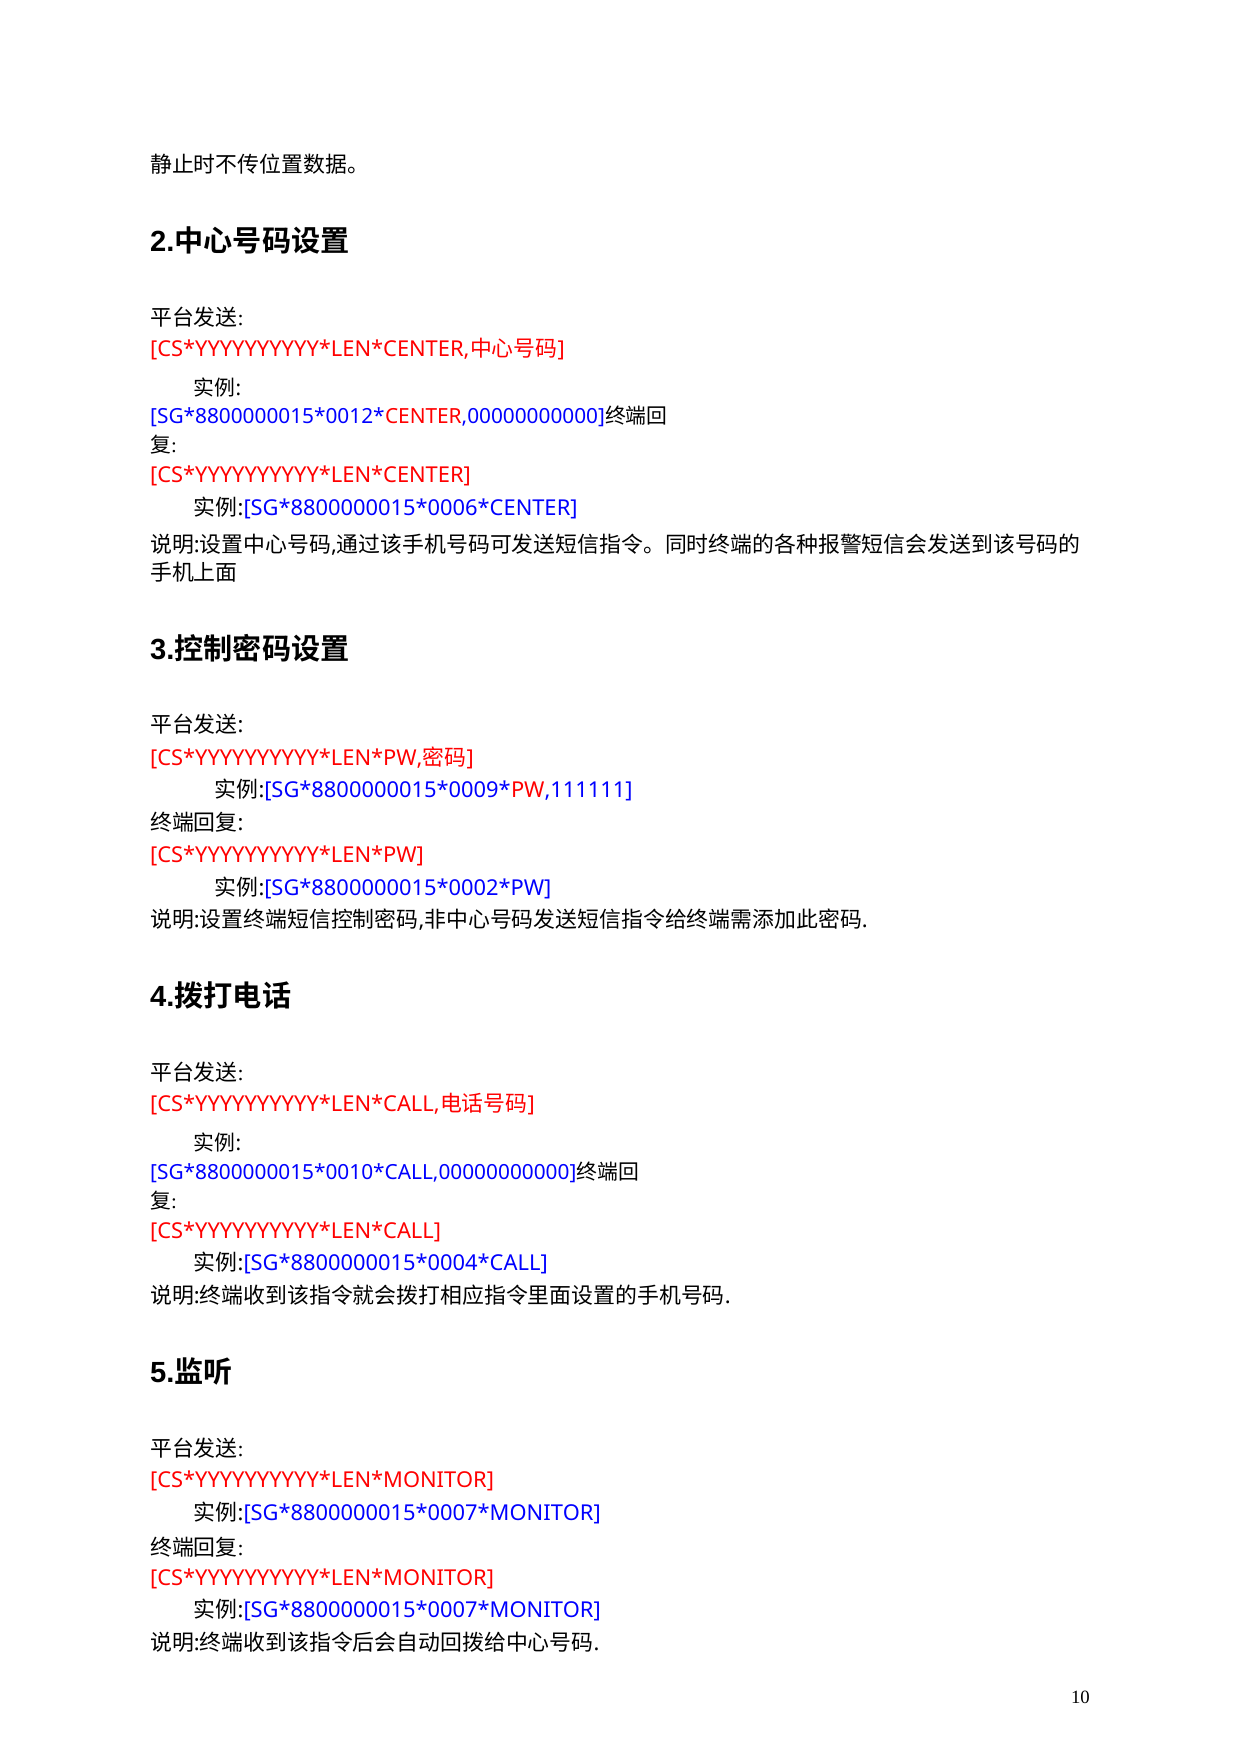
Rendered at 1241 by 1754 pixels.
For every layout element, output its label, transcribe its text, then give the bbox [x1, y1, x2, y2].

text [CS*YYYYYYYYYY*LEN*PW] [150, 842, 1090, 867]
text 平台发送: [150, 712, 1090, 737]
text 平台发送: [150, 1059, 1090, 1086]
text 实例:[SG*8800000015*0004*CALL] [194, 1251, 1090, 1276]
text [CS*YYYYYYYYYY*LEN*MONITOR] [150, 1565, 1090, 1590]
text 实例:[SG*8800000015*0012*CENTER,00000000000]终端回复: [150, 372, 675, 459]
text 3.控制密码设置 [150, 631, 1090, 667]
text [CS*YYYYYYYYYY*LEN*CENTER,中心号码] [150, 336, 1090, 361]
text [CS*YYYYYYYYYY*LEN*MONITOR] [150, 1467, 1090, 1492]
text [CS*YYYYYYYYYY*LEN*PW,密码] [150, 745, 1090, 770]
text 4.拨打电话 [150, 978, 1090, 1013]
text 静止时不传位置数据。 [150, 152, 1090, 177]
text 说明:设置中心号码,通过该手机号码可发送短信指令。同时终端的各种报警短信会发送到该号码的手机上面 [150, 531, 1089, 585]
text 实例:[SG*8800000015*0009*PW,111111] [214, 777, 1090, 802]
text 平台发送: [150, 304, 1090, 331]
text 说明:终端收到该指令就会拨打相应指令里面设置的手机号码. [150, 1283, 1090, 1308]
text 实例:[SG*8800000015*0010*CALL,00000000000]终端回复: [150, 1127, 654, 1214]
text [CS*YYYYYYYYYY*LEN*CALL] [150, 1218, 1090, 1243]
text 说明:设置终端短信控制密码,非中心号码发送短信指令给终端需添加此密码. [150, 907, 1090, 932]
text 终端回复: [150, 810, 1090, 835]
text [CS*YYYYYYYYYY*LEN*CALL,电话号码] [150, 1092, 1090, 1117]
text 说明:终端收到该指令后会自动回拨给中心号码. [150, 1630, 1090, 1655]
text 10 [1071, 1686, 1090, 1708]
text 5.监听 [150, 1354, 1090, 1389]
text 实例:[SG*8800000015*0007*MONITOR] [194, 1500, 1090, 1525]
text 实例:[SG*8800000015*0002*PW] [214, 875, 1090, 900]
text 终端回复: [150, 1534, 1090, 1561]
text 实例:[SG*8800000015*0006*CENTER] [194, 495, 1090, 520]
text 2.中心号码设置 [150, 223, 1090, 258]
text [CS*YYYYYYYYYY*LEN*CENTER] [150, 463, 1090, 488]
text 实例:[SG*8800000015*0007*MONITOR] [194, 1597, 1090, 1622]
text 平台发送: [150, 1435, 1090, 1461]
